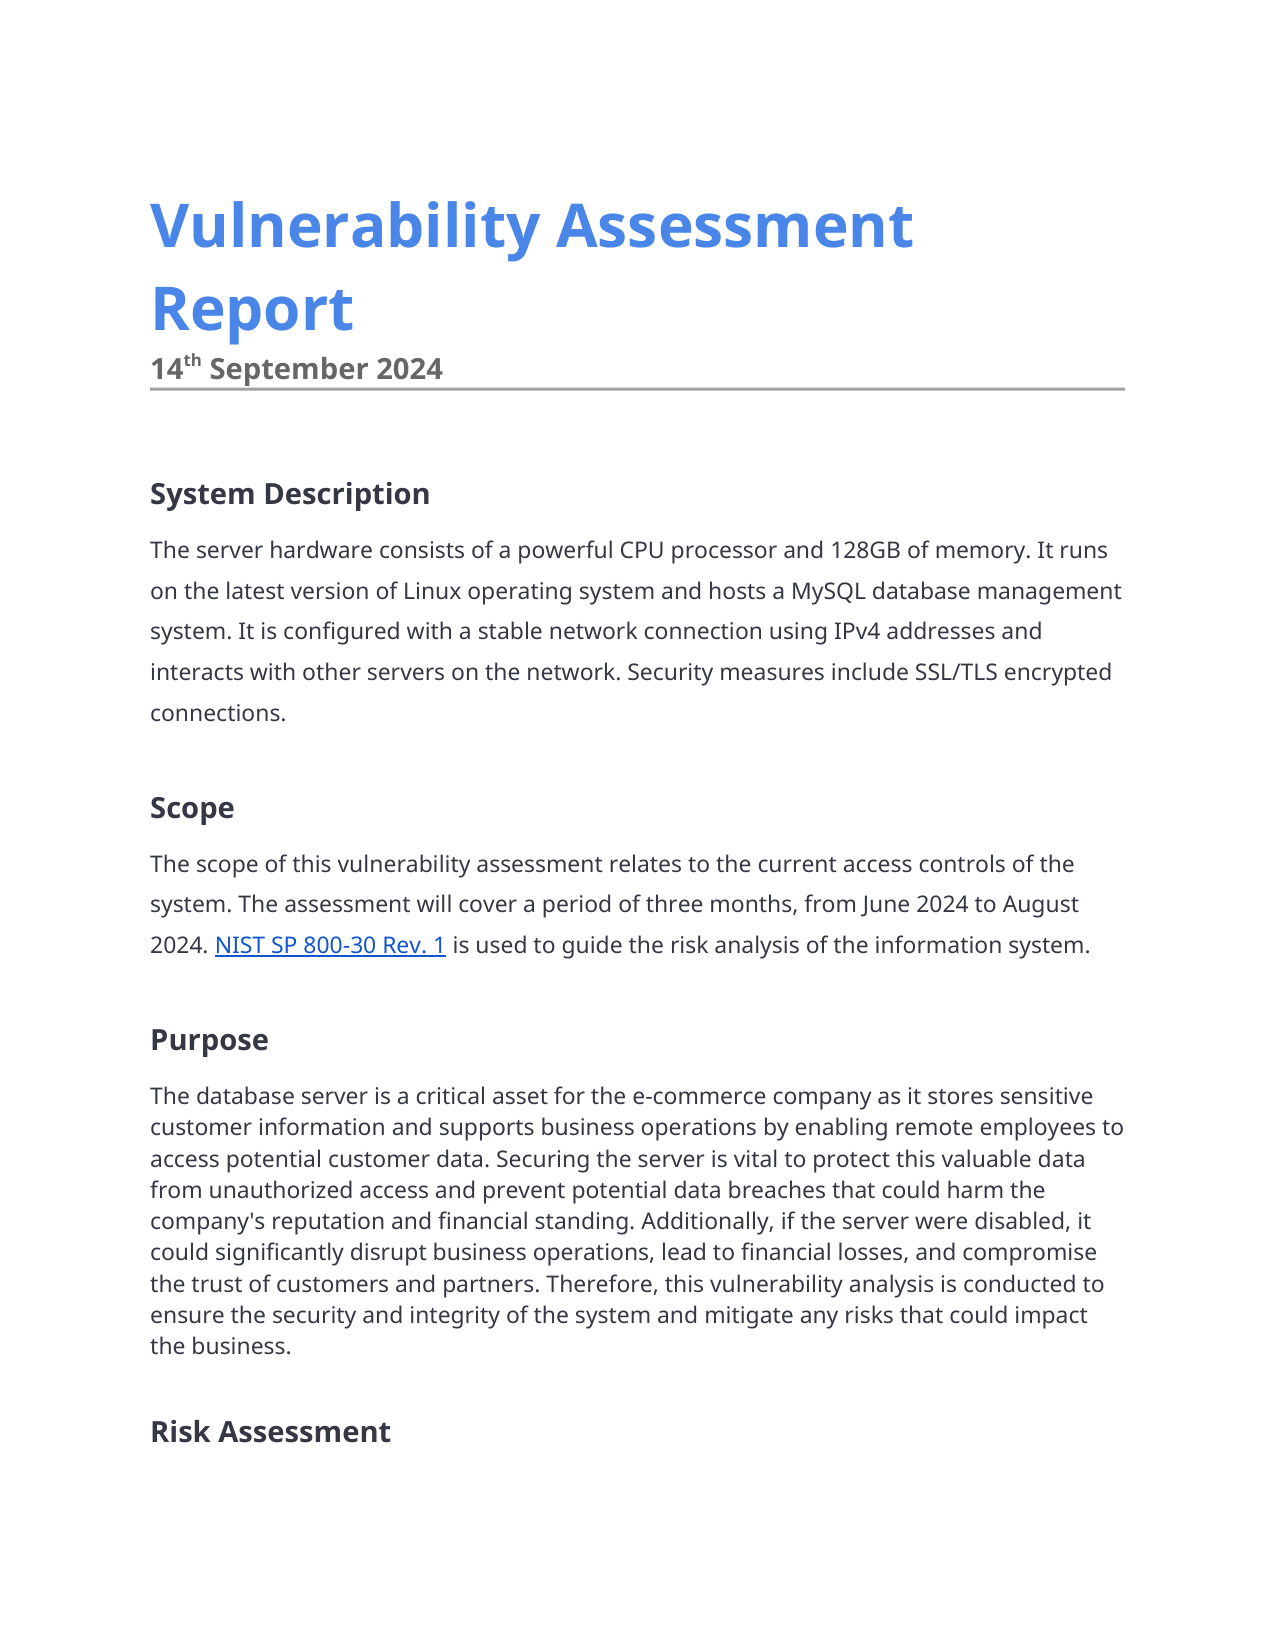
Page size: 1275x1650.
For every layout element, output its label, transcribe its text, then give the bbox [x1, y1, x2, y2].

subtitle System Description [150, 473, 1125, 513]
subtitle Scope [150, 787, 1125, 827]
text The scope of this vulnerability assessment relates to the current access controls of the system. The assessment will cover a period of three months, from June 2024 to August 2024. NIST SP 800-30 Rev. 1 is used to guide the risk analysis of the information system. [150, 848, 1125, 960]
text The database server is a critical asset for the e-commerce company as it stores sensitive customer information and supports business operations by enabling remote employees to access potential customer data. Securing the server is vital to protect this valuable data from unauthorized access and prevent potential data breaches that could harm the company's reputation and financial standing. Additionally, if the server were disabled, it could significantly disrupt business operations, lead to financial losses, and compromise the trust of customers and partners. Therefore, this vulnerability analysis is conducted to ensure the security and integrity of the system and mitigate any risks that could impact the business. [150, 1080, 1125, 1361]
subtitle Purpose [150, 1019, 1125, 1059]
subtitle Risk Assessment [150, 1411, 1125, 1451]
title Vulnerability Assessment Report [150, 183, 1125, 348]
subtitle 14th September 2024 [150, 348, 1125, 387]
text The server hardware consists of a powerful CPU processor and 128GB of memory. It runs on the latest version of Linux operating system and hosts a MySQL database management system. It is configured with a stable network connection using IPv4 addresses and interacts with other servers on the network. Security measures include SSL/TLS encrypted connections. [150, 534, 1125, 728]
